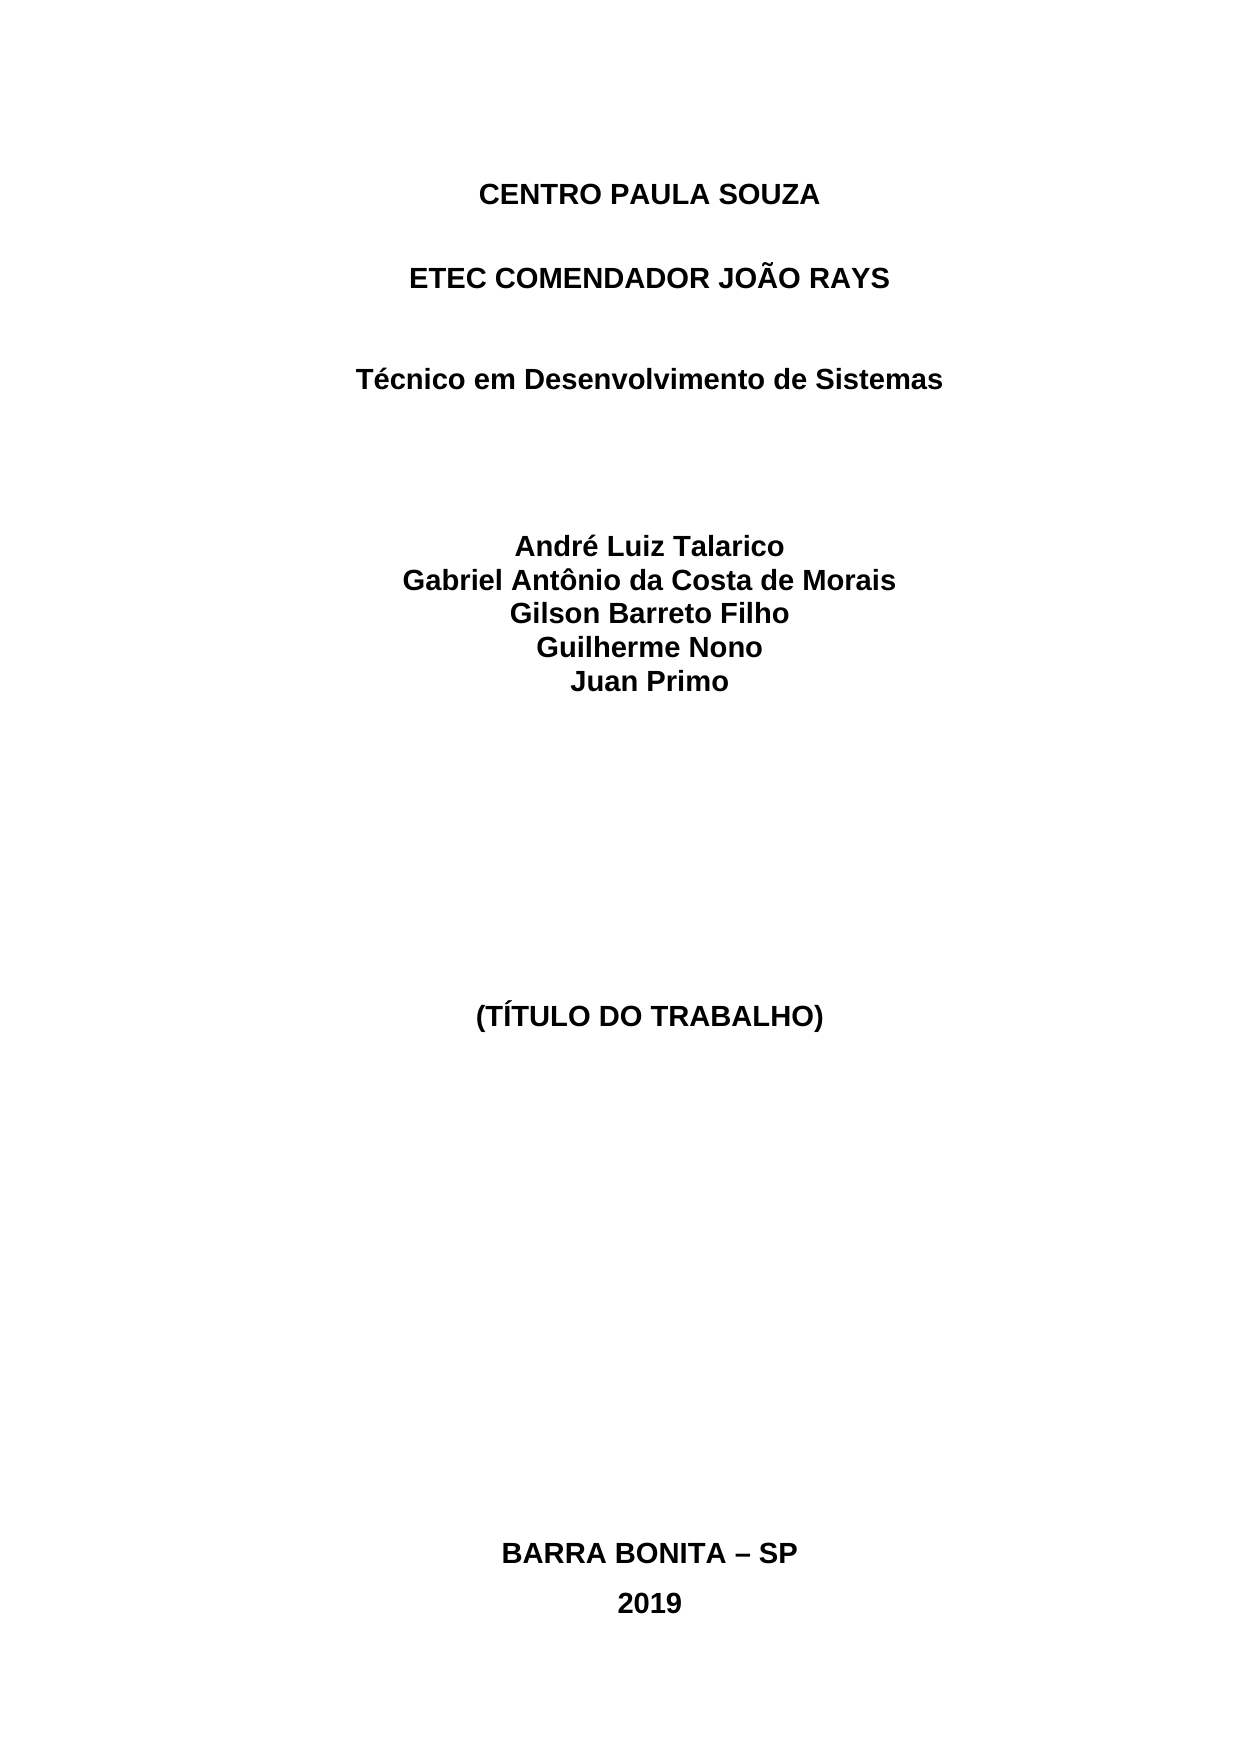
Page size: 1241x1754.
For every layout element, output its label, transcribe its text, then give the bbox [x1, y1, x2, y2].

text 2019 [177, 1586, 1122, 1619]
text CENTRO PAULA SOUZA [177, 177, 1122, 211]
text Gilson Barreto Filho [177, 596, 1122, 630]
text Guilherme Nono [177, 630, 1122, 663]
text André Luiz Talarico [177, 529, 1122, 563]
text Técnico em Desenvolvimento de Sistemas [177, 362, 1122, 395]
text ETEC COMENDADOR JOÃO RAYS [177, 261, 1122, 294]
text (TÍTULO DO TRABALHO) [177, 999, 1122, 1032]
text Juan Primo [177, 663, 1122, 697]
text Gabriel Antônio da Costa de Morais [177, 563, 1122, 596]
text BARRA BONITA – SP [177, 1536, 1122, 1569]
